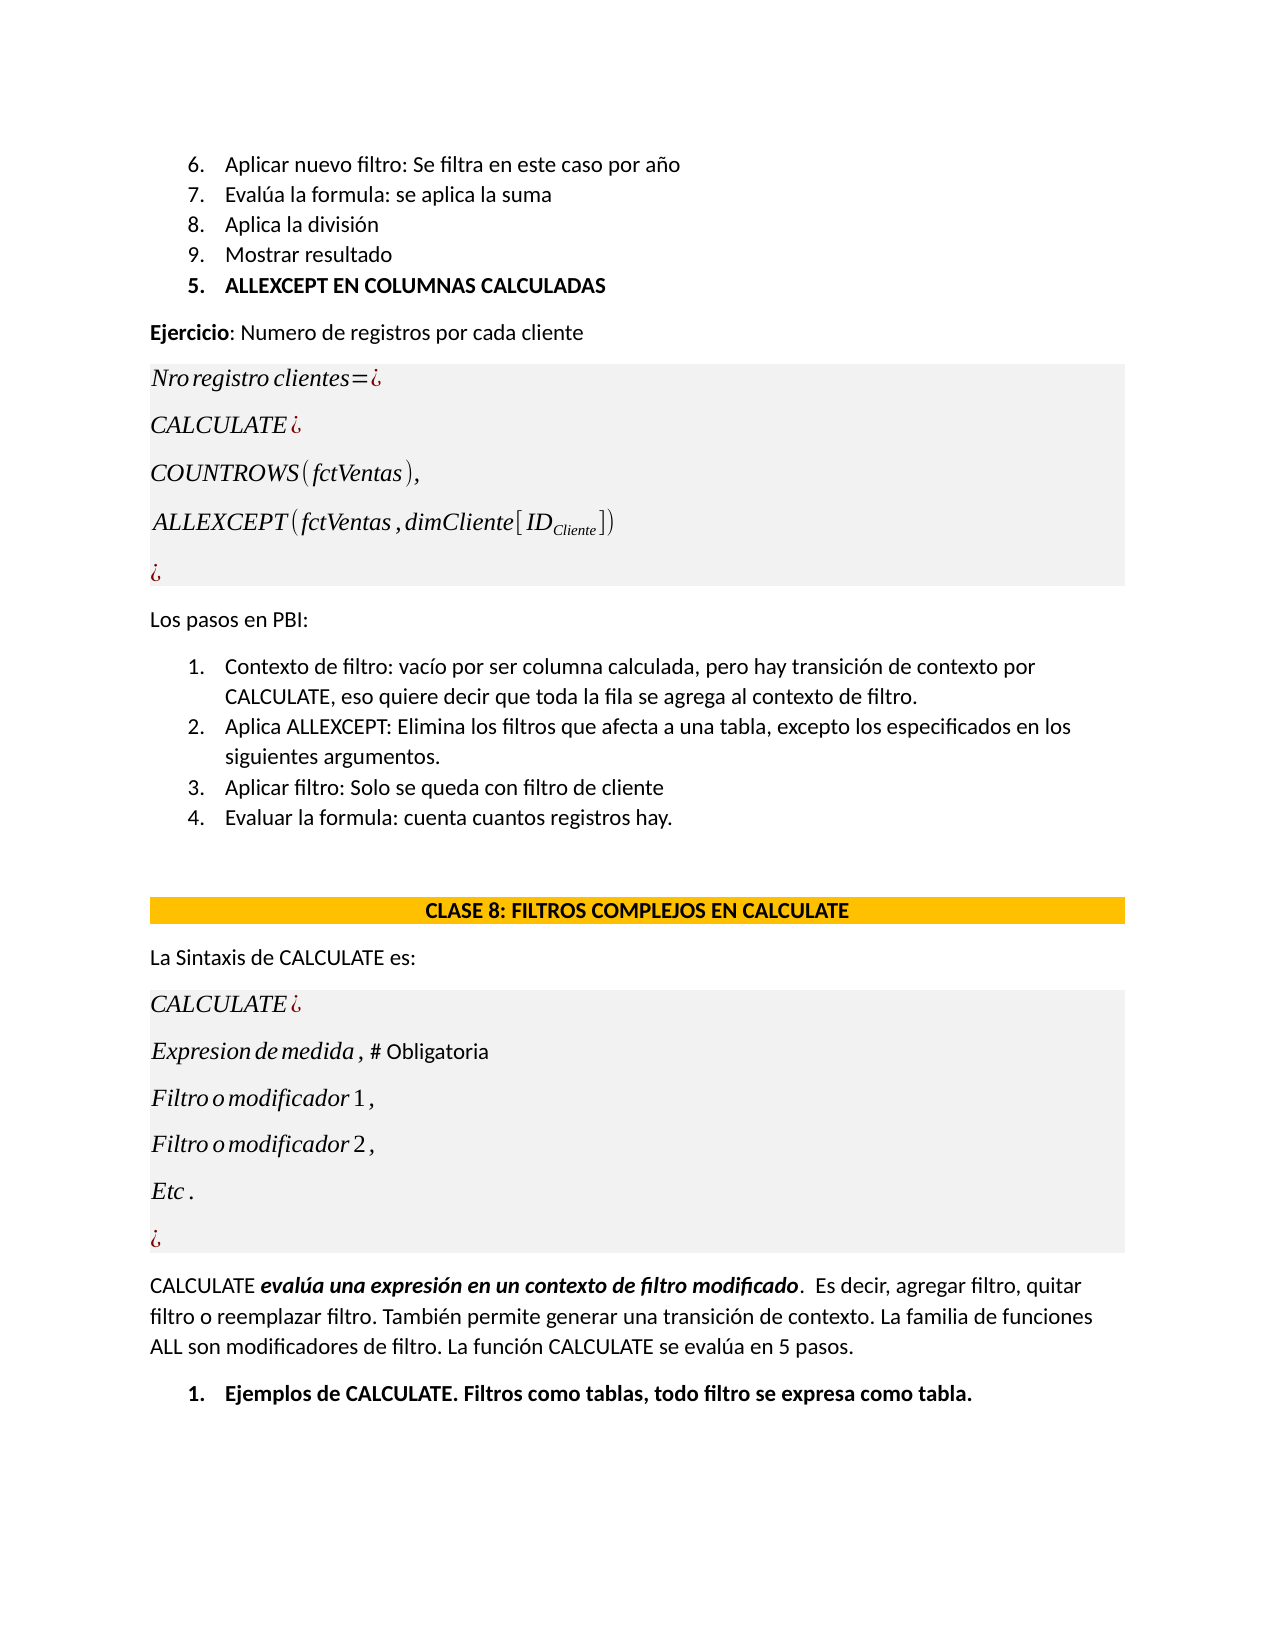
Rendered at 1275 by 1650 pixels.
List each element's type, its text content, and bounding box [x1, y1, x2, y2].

list Aplica ALLEXCEPT: Elimina los filtros que afecta a una tabla, excepto los especificados en los siguientes argumentos. [187, 712, 1125, 770]
list Aplicar nuevo filtro: Se filtra en este caso por año [187, 150, 1125, 178]
text # Obligatoria [150, 1037, 1125, 1065]
list Aplica la división [187, 210, 1125, 238]
list Aplicar filtro: Solo se queda con filtro de cliente [187, 773, 1125, 801]
list Evaluar la formula: cuenta cuantos registros hay. [187, 803, 1125, 831]
list ALLEXCEPT EN COLUMNAS CALCULADAS [187, 271, 1125, 299]
text La Sintaxis de CALCULATE es: [150, 943, 1125, 971]
text Ejercicio: Numero de registros por cada cliente [150, 318, 1125, 346]
text CLASE 8: FILTROS COMPLEJOS EN CALCULATE [150, 897, 1125, 924]
list Evalúa la formula: se aplica la suma [187, 180, 1125, 208]
list Ejemplos de CALCULATE. Filtros como tablas, todo filtro se expresa como tabla. [187, 1379, 1125, 1407]
list Contexto de filtro: vacío por ser columna calculada, pero hay transición de contexto por CALCULATE, eso quiere decir que toda la fila se agrega al contexto de filtro. [187, 652, 1125, 710]
list Mostrar resultado [187, 241, 1125, 269]
text Los pasos en PBI: [150, 605, 1125, 633]
text CALCULATE evalúa una expresión en un contexto de filtro modificado. Es decir, agregar filtro, quitar filtro o reemplazar filtro. También permite generar una transición de contexto. La familia de funciones ALL son modificadores de filtro. La función CALCULATE se evalúa en 5 pasos. [150, 1272, 1125, 1360]
